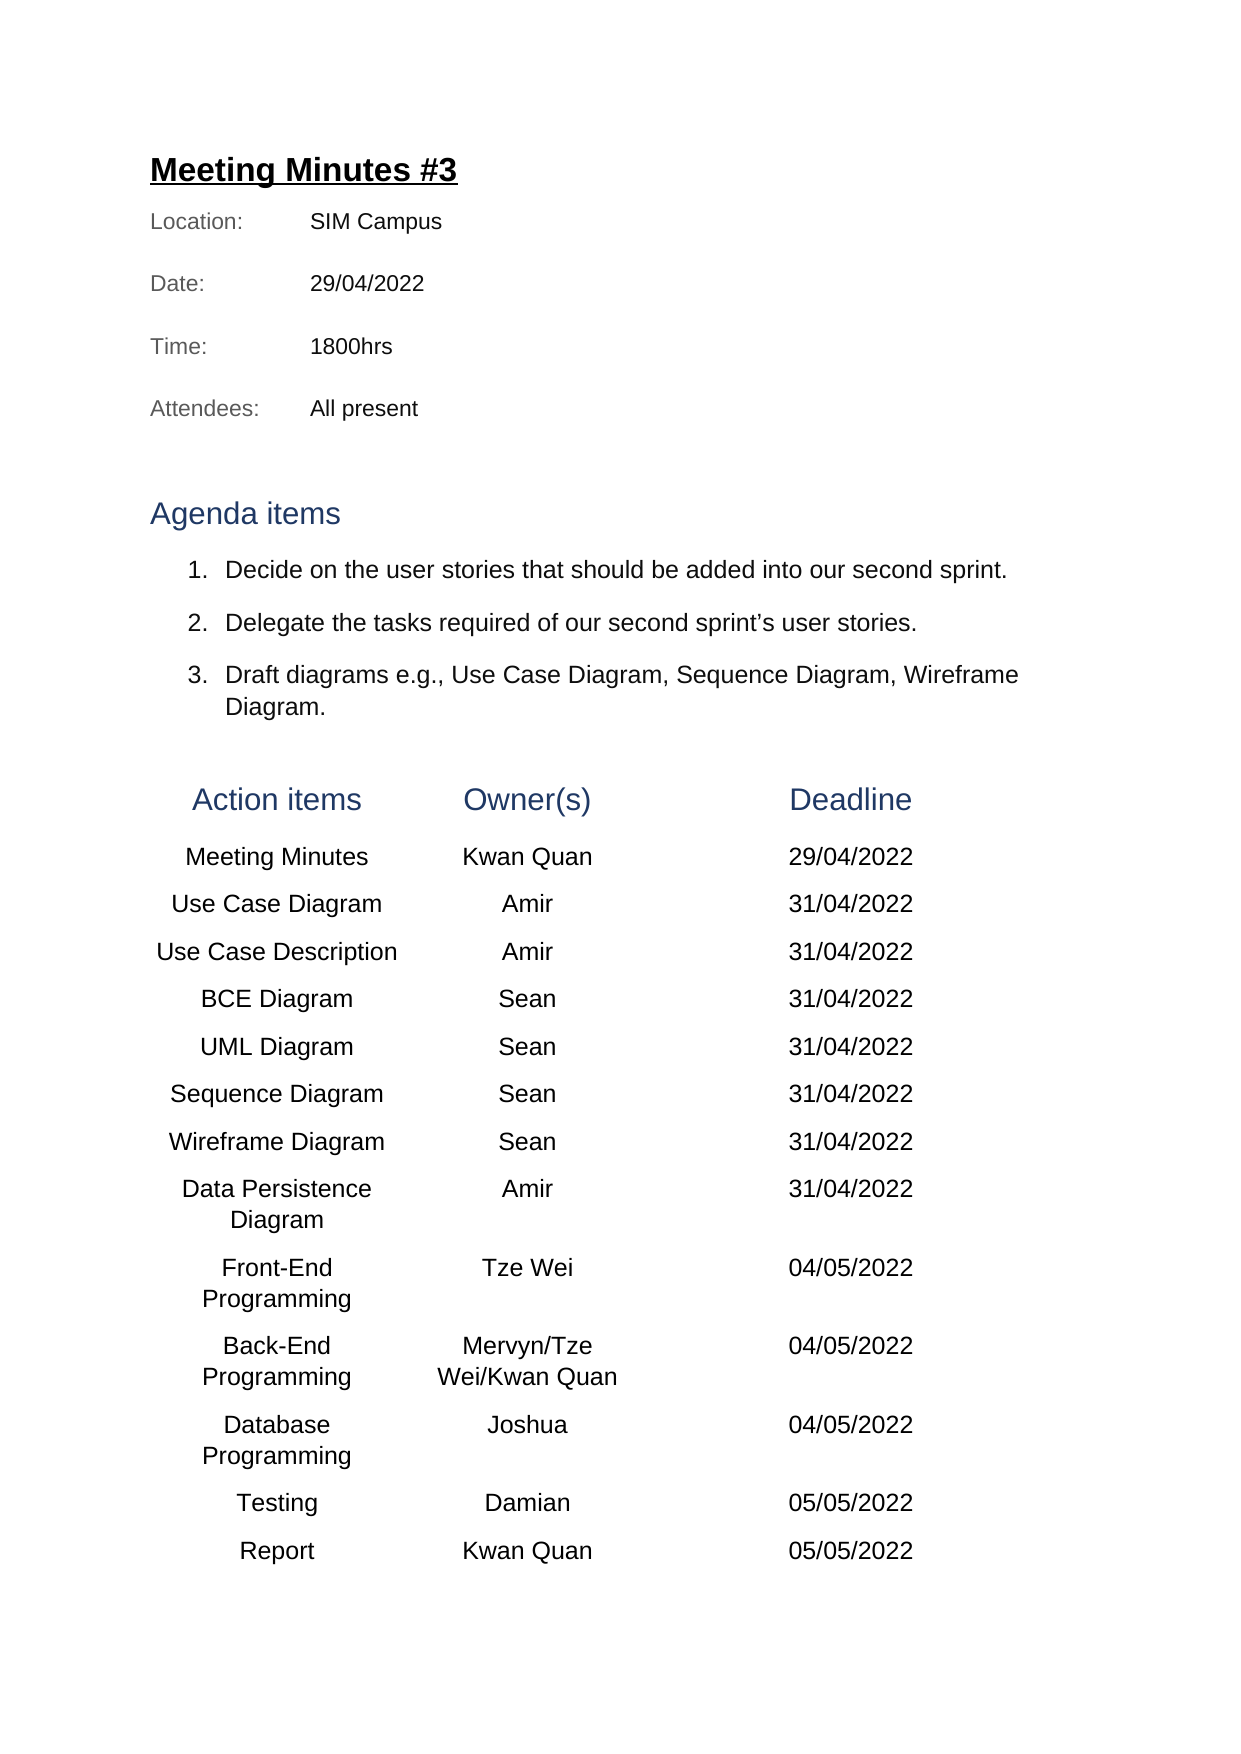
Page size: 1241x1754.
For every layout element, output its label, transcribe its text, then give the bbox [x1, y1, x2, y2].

table_cell 05/05/2022 [651, 1536, 1081, 1583]
text Meeting Minutes #3 [150, 150, 1090, 188]
table_cell 31/04/2022 [651, 1174, 1081, 1253]
table_cell 04/05/2022 [651, 1253, 1081, 1331]
table_cell BCE Diagram [150, 984, 434, 1032]
table_cell Testing [150, 1488, 434, 1536]
list Delegate the tasks required of our second sprint’s user stories. [187, 607, 1090, 636]
table_cell 31/04/2022 [651, 984, 1081, 1032]
table_cell Mervyn/Tze Wei/Kwan Quan [434, 1331, 651, 1410]
table_cell 31/04/2022 [651, 937, 1081, 984]
table_cell Amir [434, 889, 651, 937]
table_header Action items [150, 744, 434, 842]
table_cell Time: [150, 333, 310, 395]
table_header Deadline [651, 744, 1081, 842]
list Draft diagrams e.g., Use Case Diagram, Sequence Diagram, Wireframe Diagram. [187, 660, 1090, 720]
table_header Owner(s) [434, 744, 651, 842]
table_cell Amir [434, 937, 651, 984]
table_header Location: [150, 208, 310, 270]
table_header SIM Campus [310, 208, 1090, 270]
table_cell 29/04/2022 [310, 270, 1090, 333]
table_cell 1800hrs [310, 333, 1090, 395]
table_cell Database Programming [150, 1410, 434, 1488]
table_cell Use Case Description [150, 937, 434, 984]
table_cell 31/04/2022 [651, 1032, 1081, 1079]
table_cell Wireframe Diagram [150, 1127, 434, 1174]
table_cell 31/04/2022 [651, 1127, 1081, 1174]
table_cell Amir [434, 1174, 651, 1253]
table_cell Damian [434, 1488, 651, 1536]
table_cell UML Diagram [150, 1032, 434, 1079]
table_cell Sean [434, 1127, 651, 1174]
table_cell Date: [150, 270, 310, 333]
table_cell Joshua [434, 1410, 651, 1488]
table_cell 31/04/2022 [651, 889, 1081, 937]
table_cell Kwan Quan [434, 1536, 651, 1583]
table_cell Sequence Diagram [150, 1079, 434, 1127]
table_cell Sean [434, 1079, 651, 1127]
table_cell Kwan Quan [434, 842, 651, 889]
table_cell 05/05/2022 [651, 1488, 1081, 1536]
table_cell Data Persistence Diagram [150, 1174, 434, 1253]
table_cell All present [310, 395, 1090, 457]
table_cell 31/04/2022 [651, 1079, 1081, 1127]
list Decide on the user stories that should be added into our second sprint. [187, 555, 1090, 584]
subtitle Agenda items [150, 495, 1090, 531]
table_cell 29/04/2022 [651, 842, 1081, 889]
table_cell Meeting Minutes [150, 842, 434, 889]
table_cell Use Case Diagram [150, 889, 434, 937]
table_cell Sean [434, 984, 651, 1032]
table_cell Attendees: [150, 395, 310, 457]
table_cell 04/05/2022 [651, 1331, 1081, 1410]
table_cell Front-End Programming [150, 1253, 434, 1331]
table_cell Sean [434, 1032, 651, 1079]
table_cell Report [150, 1536, 434, 1583]
table_cell Tze Wei [434, 1253, 651, 1331]
table_cell Back-End Programming [150, 1331, 434, 1410]
table_cell 04/05/2022 [651, 1410, 1081, 1488]
